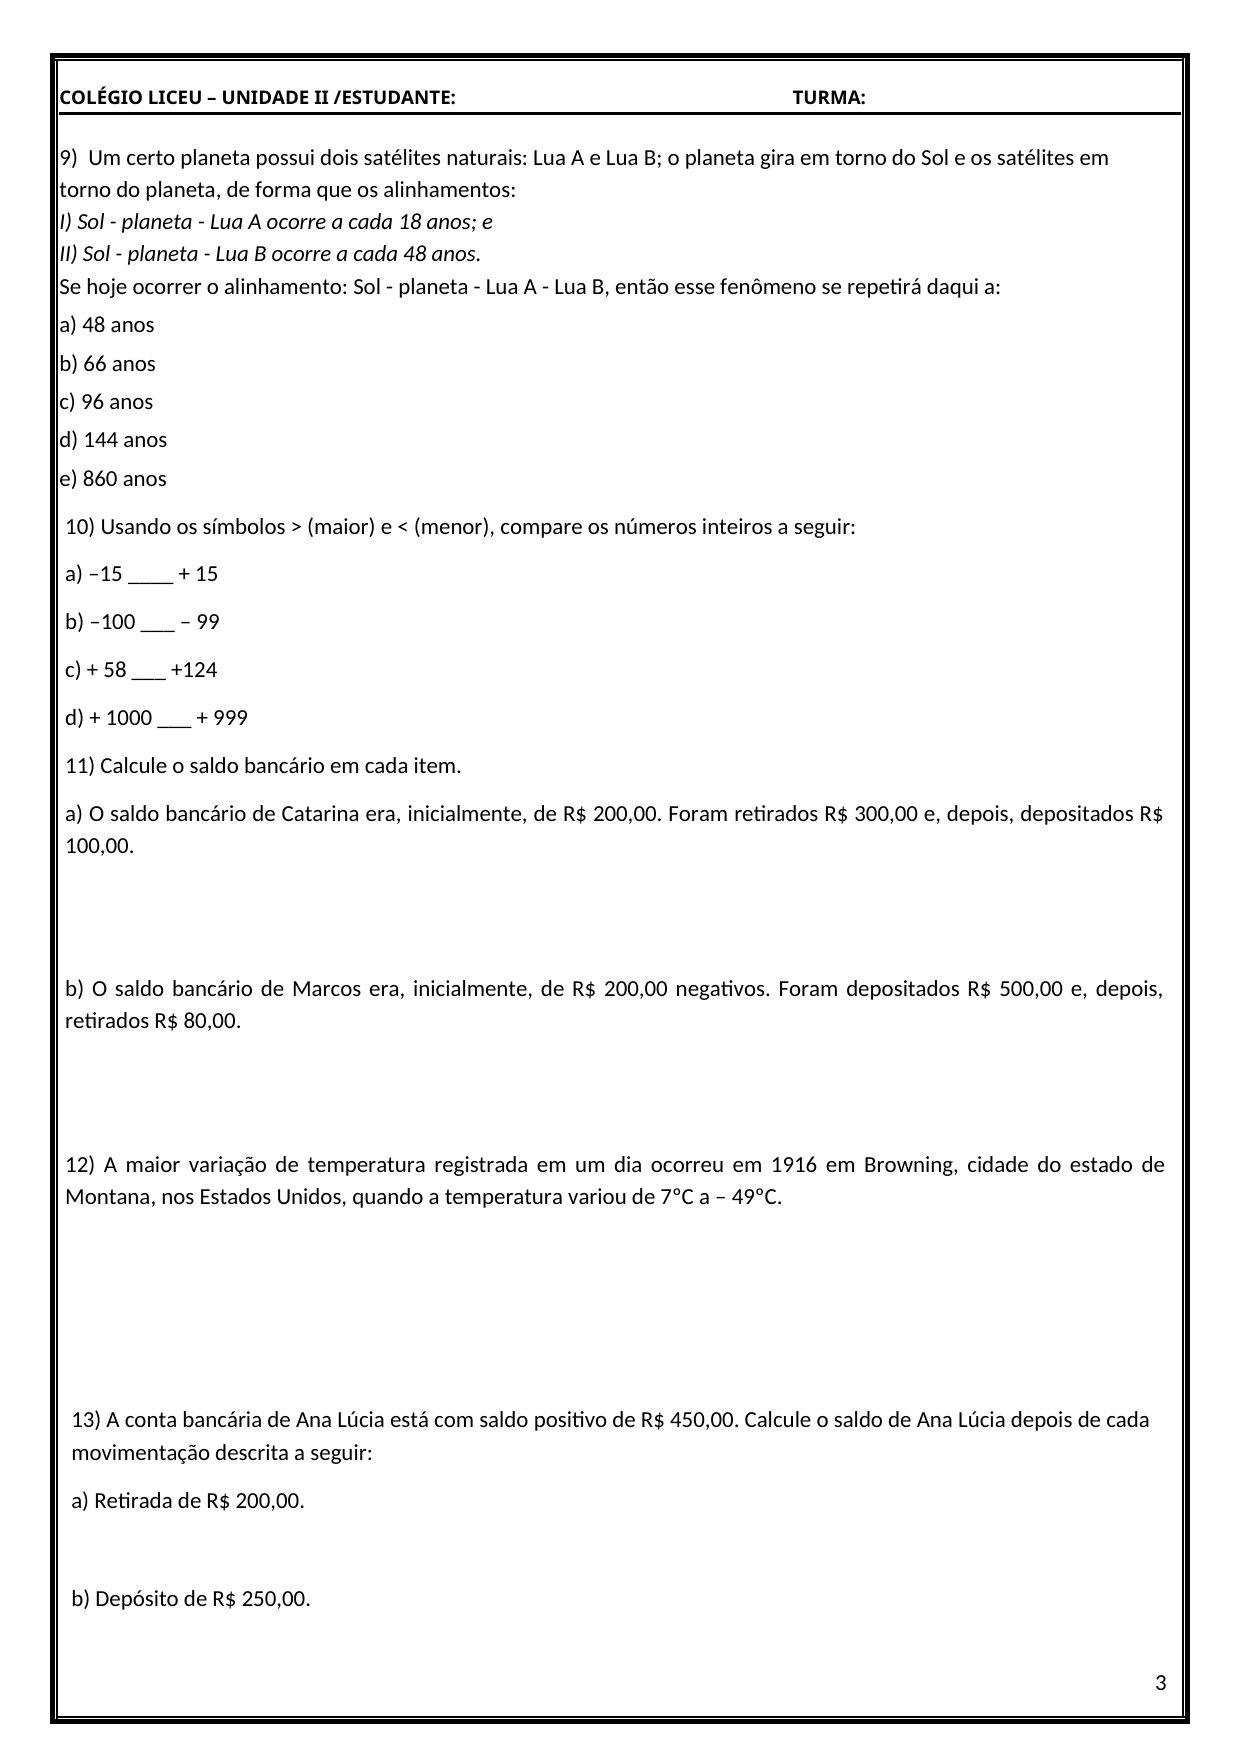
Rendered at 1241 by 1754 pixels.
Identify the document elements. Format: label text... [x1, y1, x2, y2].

text d) 144 anos [59, 426, 1165, 453]
text 10) Usando os símbolos > (maior) e < (menor), compare os números inteiros a seguir: [65, 512, 1167, 540]
text a) Retirada de R$ 200,00. [71, 1487, 1167, 1514]
text b) –100 ___ – 99 [65, 607, 1167, 635]
text 13) A conta bancária de Ana Lúcia está com saldo positivo de R$ 450,00. Calcule o saldo de Ana Lúcia depois de cada movimentação descrita a seguir: [71, 1406, 1167, 1466]
text 11) Calcule o saldo bancário em cada item. [65, 751, 1167, 779]
text a) 48 anos [59, 310, 1165, 338]
text d) + 1000 ___ + 999 [65, 703, 1167, 731]
text 9) Um certo planeta possui dois satélites naturais: Lua A e Lua B; o planeta gira em torno do Sol e os satélites em torno do planeta, de forma que os alinhamentos: [59, 143, 1167, 203]
text b) O saldo bancário de Marcos era, inicialmente, de R$ 200,00 negativos. Foram depositados R$ 500,00 e, depois, retirados R$ 80,00. [65, 974, 1167, 1034]
text 12) A maior variação de temperatura registrada em um dia ocorreu em 1916 em Browning, cidade do estado de Montana, nos Estados Unidos, quando a temperatura variou de 7ºC a – 49ºC. [65, 1150, 1167, 1210]
text b) 66 anos [59, 349, 1165, 377]
text e) 860 anos [59, 464, 1165, 492]
text a) –15 ____ + 15 [65, 559, 1167, 588]
text Se hoje ocorrer o alinhamento: Sol - planeta - Lua A - Lua B, então esse fenômeno se repetirá daqui a: [59, 272, 1167, 300]
text II) Sol - planeta - Lua B ocorre a cada 48 anos. [59, 239, 1167, 268]
text b) Depósito de R$ 250,00. [71, 1584, 1167, 1612]
text a) O saldo bancário de Catarina era, inicialmente, de R$ 200,00. Foram retirados R$ 300,00 e, depois, depositados R$ 100,00. [65, 799, 1167, 859]
text I) Sol - planeta - Lua A ocorre a cada 18 anos; e [59, 207, 1167, 235]
text c) 96 anos [59, 387, 1165, 415]
text c) + 58 ___ +124 [65, 655, 1167, 683]
